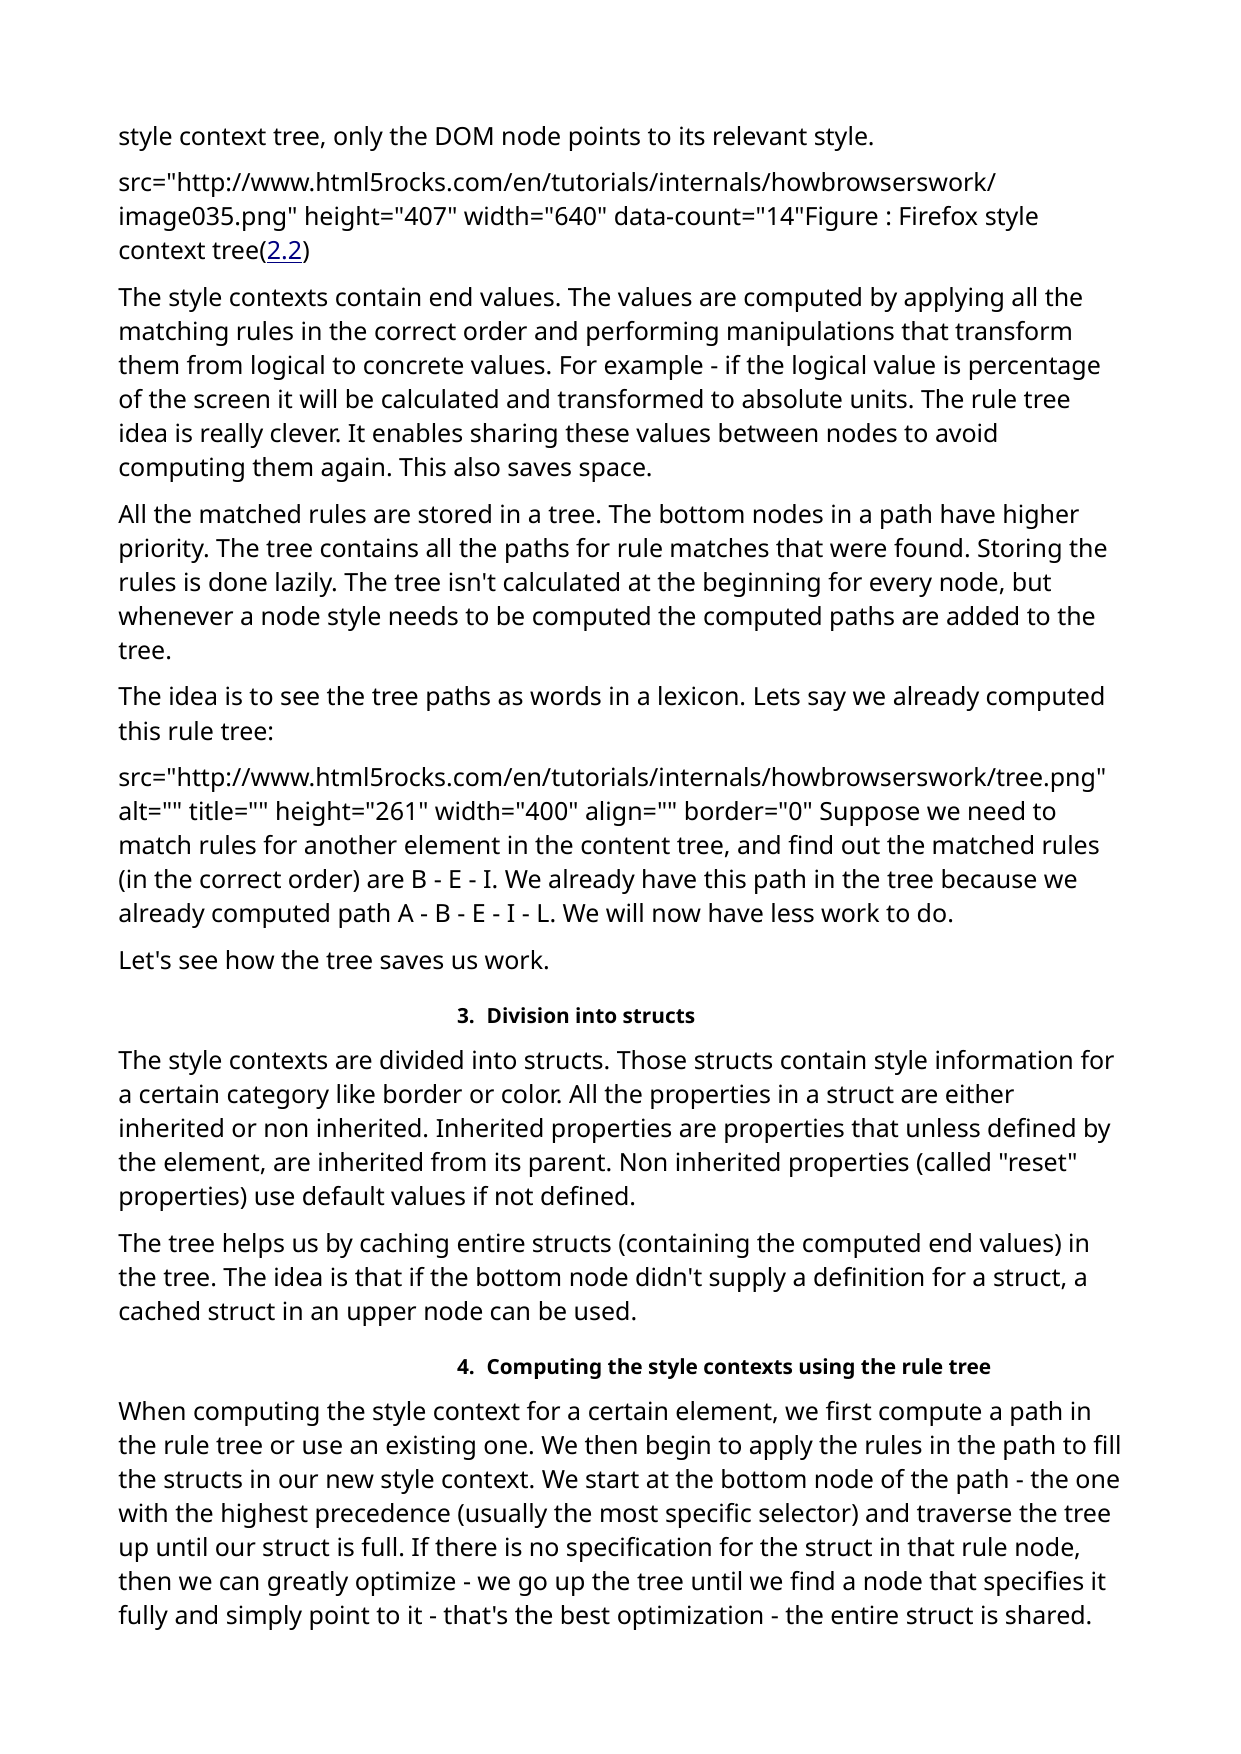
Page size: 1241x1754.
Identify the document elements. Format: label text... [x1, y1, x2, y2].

text Let's see how the tree saves us work. [118, 942, 1122, 977]
text The idea is to see the tree paths as words in a lexicon. Lets say we already computed this rule tree: [118, 679, 1122, 747]
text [118, 118, 1122, 152]
text The style contexts are divided into structs. Those structs contain style information for a certain category like border or color. All the properties in a struct are either inherited or non inherited. Inherited properties are properties that unless defined by the element, are inherited from its parent. Non inherited properties (called "reset" properties) use default values if not defined. [118, 1042, 1122, 1213]
text The tree helps us by caching entire structs (containing the computed end values) in the tree. The idea is that if the bottom node didn't supply a definition for a struct, a cached struct in an upper node can be used. [118, 1225, 1122, 1327]
text src="http://www.html5rocks.com/en/tutorials/internals/howbrowserswork/image035.png" height="407" width="640" data-count="14"Figure : Firefox style context tree(2.2) [118, 165, 1122, 267]
subtitle Computing the style contexts using the rule tree [457, 1352, 1122, 1381]
text src="http://www.html5rocks.com/en/tutorials/internals/howbrowserswork/tree.png" alt="" title="" height="261" width="400" align="" border="0" Suppose we need to match rules for another element in the content tree, and find out the matched rules (in the correct order) are B - E - I. We already have this path in the tree because we already computed path A - B - E - I - L. We will now have less work to do. [118, 760, 1122, 930]
subtitle Division into structs [457, 1002, 1122, 1030]
text The style contexts contain end values. The values are computed by applying all the matching rules in the correct order and performing manipulations that transform them from logical to concrete values. For example - if the logical value is percentage of the screen it will be calculated and transformed to absolute units. The rule tree idea is really clever. It enables sharing these values between nodes to avoid computing them again. This also saves space. [118, 279, 1122, 484]
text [118, 1393, 1122, 1632]
text All the matched rules are stored in a tree. The bottom nodes in a path have higher priority. The tree contains all the paths for rule matches that were found. Storing the rules is done lazily. The tree isn't calculated at the beginning for every node, but whenever a node style needs to be computed the computed paths are added to the tree. [118, 496, 1122, 667]
